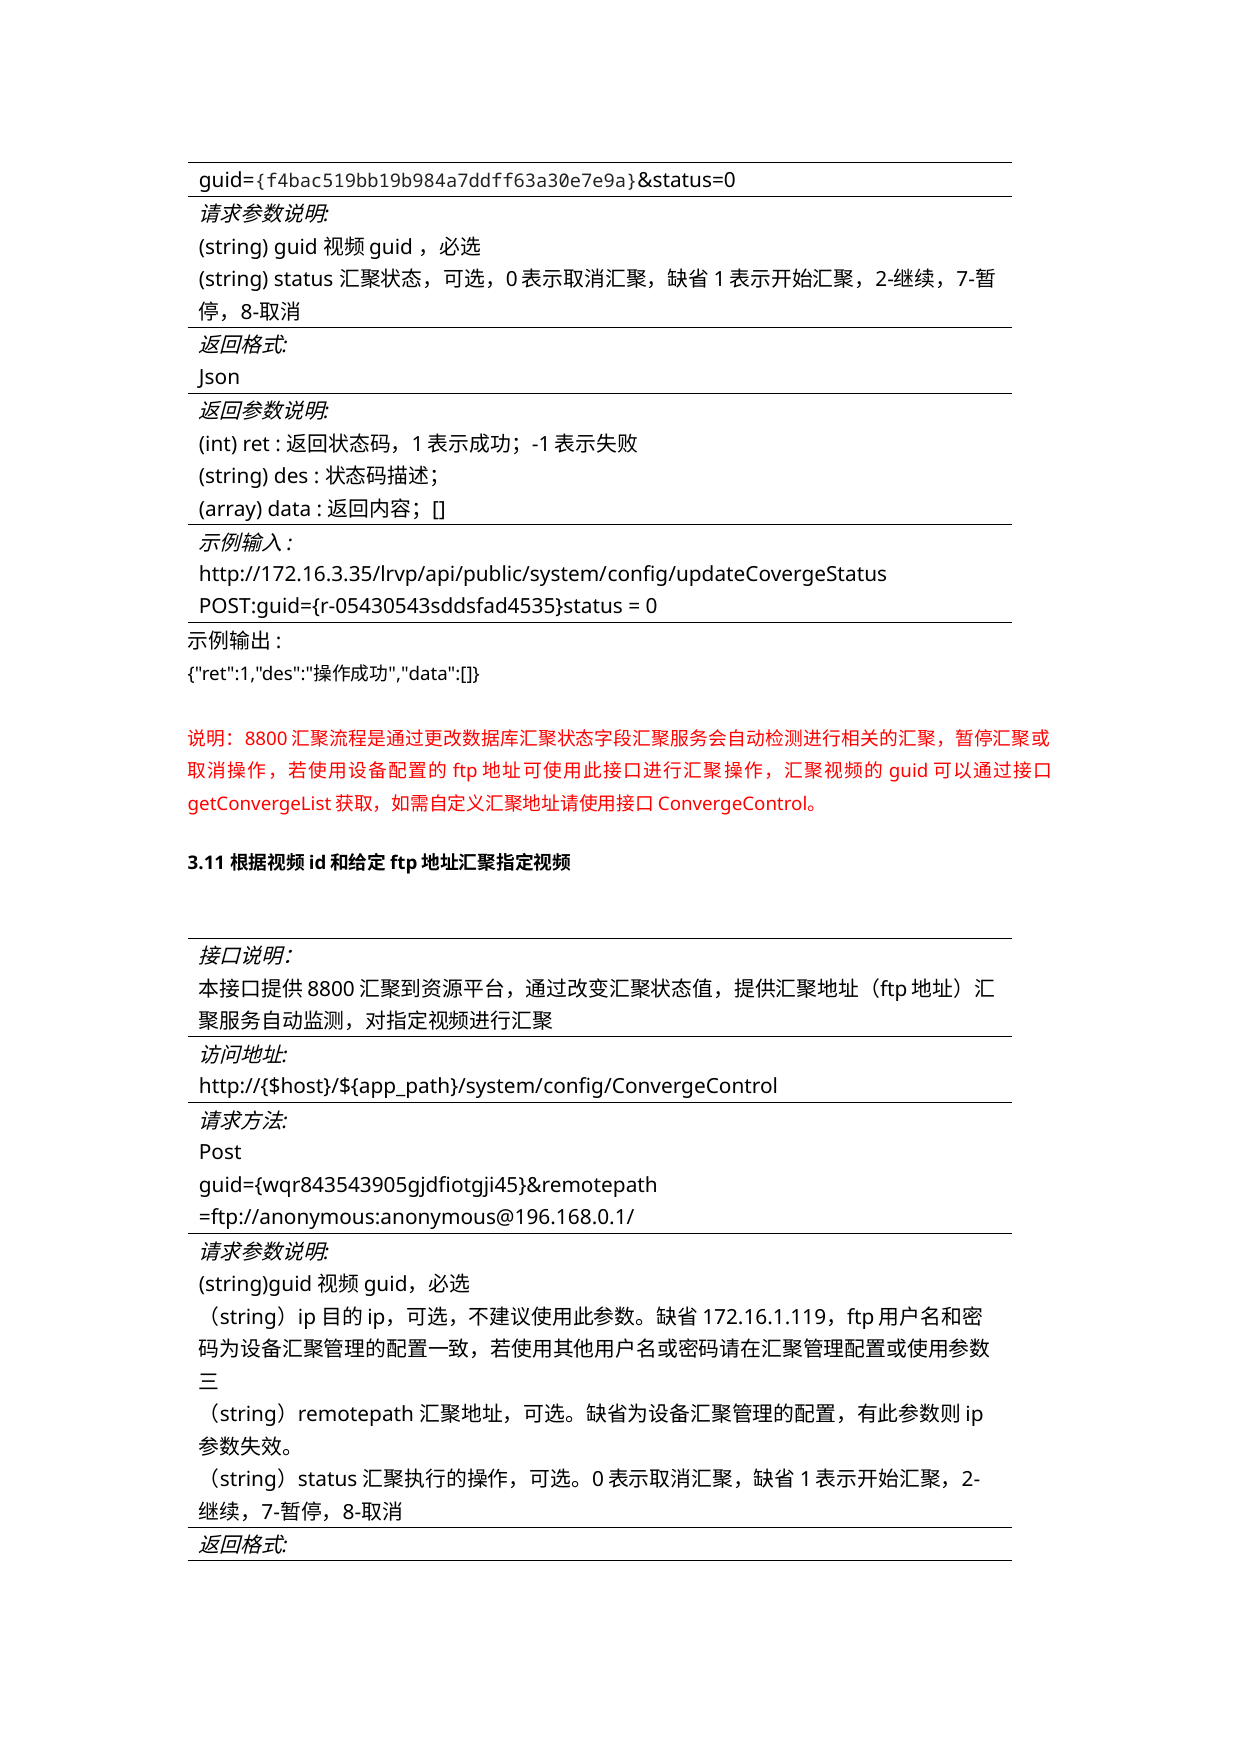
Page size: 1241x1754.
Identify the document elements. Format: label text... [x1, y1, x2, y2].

table_cell 返回格式: Json [188, 328, 1012, 393]
table_header 接口说明： 本接口提供8800汇聚到资源平台，通过改变汇聚状态值，提供汇聚地址（ftp地址）汇聚服务自动监测，对指定视频进行汇聚 [188, 939, 1012, 1036]
text 说明：8800汇聚流程是通过更改数据库汇聚状态字段汇聚服务会自动检测进行相关的汇聚，暂停汇聚或取消操作，若使用设备配置的ftp地址可使用此接口进行汇聚操作，汇聚视频的guid可以通过接口getConvergeList获取，如需自定义汇聚地址请使用接口ConvergeControl。 [187, 721, 1053, 818]
text 示例输出 : [187, 623, 1053, 656]
table_cell 访问地址: http://{$host}/${app_path}/system/config/ConvergeControl [188, 1037, 1012, 1102]
table_cell 请求参数说明: (string)guid 视频guid，必选 （string）ip 目的ip，可选，不建议使用此参数。缺省172.16.1.119，ftp用户名和密码为设备汇聚管理的配置一致，若使用其他用户名或密码请在汇聚管理配置或使用参数三 （string）remotepath 汇聚地址，可选。缺省为设备汇聚管理的配置，有此参数则ip参数失效。 （string）status 汇聚执行的操作，可选。0表示取消汇聚，缺省1表示开始汇聚，2-继续，7-暂停，8-取消 [188, 1234, 1012, 1527]
table_cell 请求方法: Post guid={wqr843543905gjdfiotgji45}&remotepath =ftp://anonymous:anonymous@196.168.0.1/ [188, 1103, 1012, 1233]
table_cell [188, 163, 1012, 196]
subtitle 3.11 根据视频id和给定ftp地址汇聚指定视频 [187, 845, 1053, 878]
table_cell 请求参数说明: (string) guid 视频guid ，必选 (string) status 汇聚状态，可选，0表示取消汇聚，缺省1表示开始汇聚，2-继续，7-暂停，8-取消 [188, 197, 1012, 327]
text {"ret":1,"des":"操作成功","data":[]} [187, 656, 1053, 688]
table_cell 示例输入 : http://172.16.3.35/lrvp/api/public/system/config/updateCovergeStatus POST:guid={r-05430543sddsfad4535}status = 0 [188, 525, 1012, 622]
table_cell 返回参数说明: (int) ret : 返回状态码，1表示成功；-1表示失败 (string) des : 状态码描述； (array) data : 返回内容；[] [188, 394, 1012, 524]
table_cell 返回格式: Json [188, 1528, 1012, 1560]
